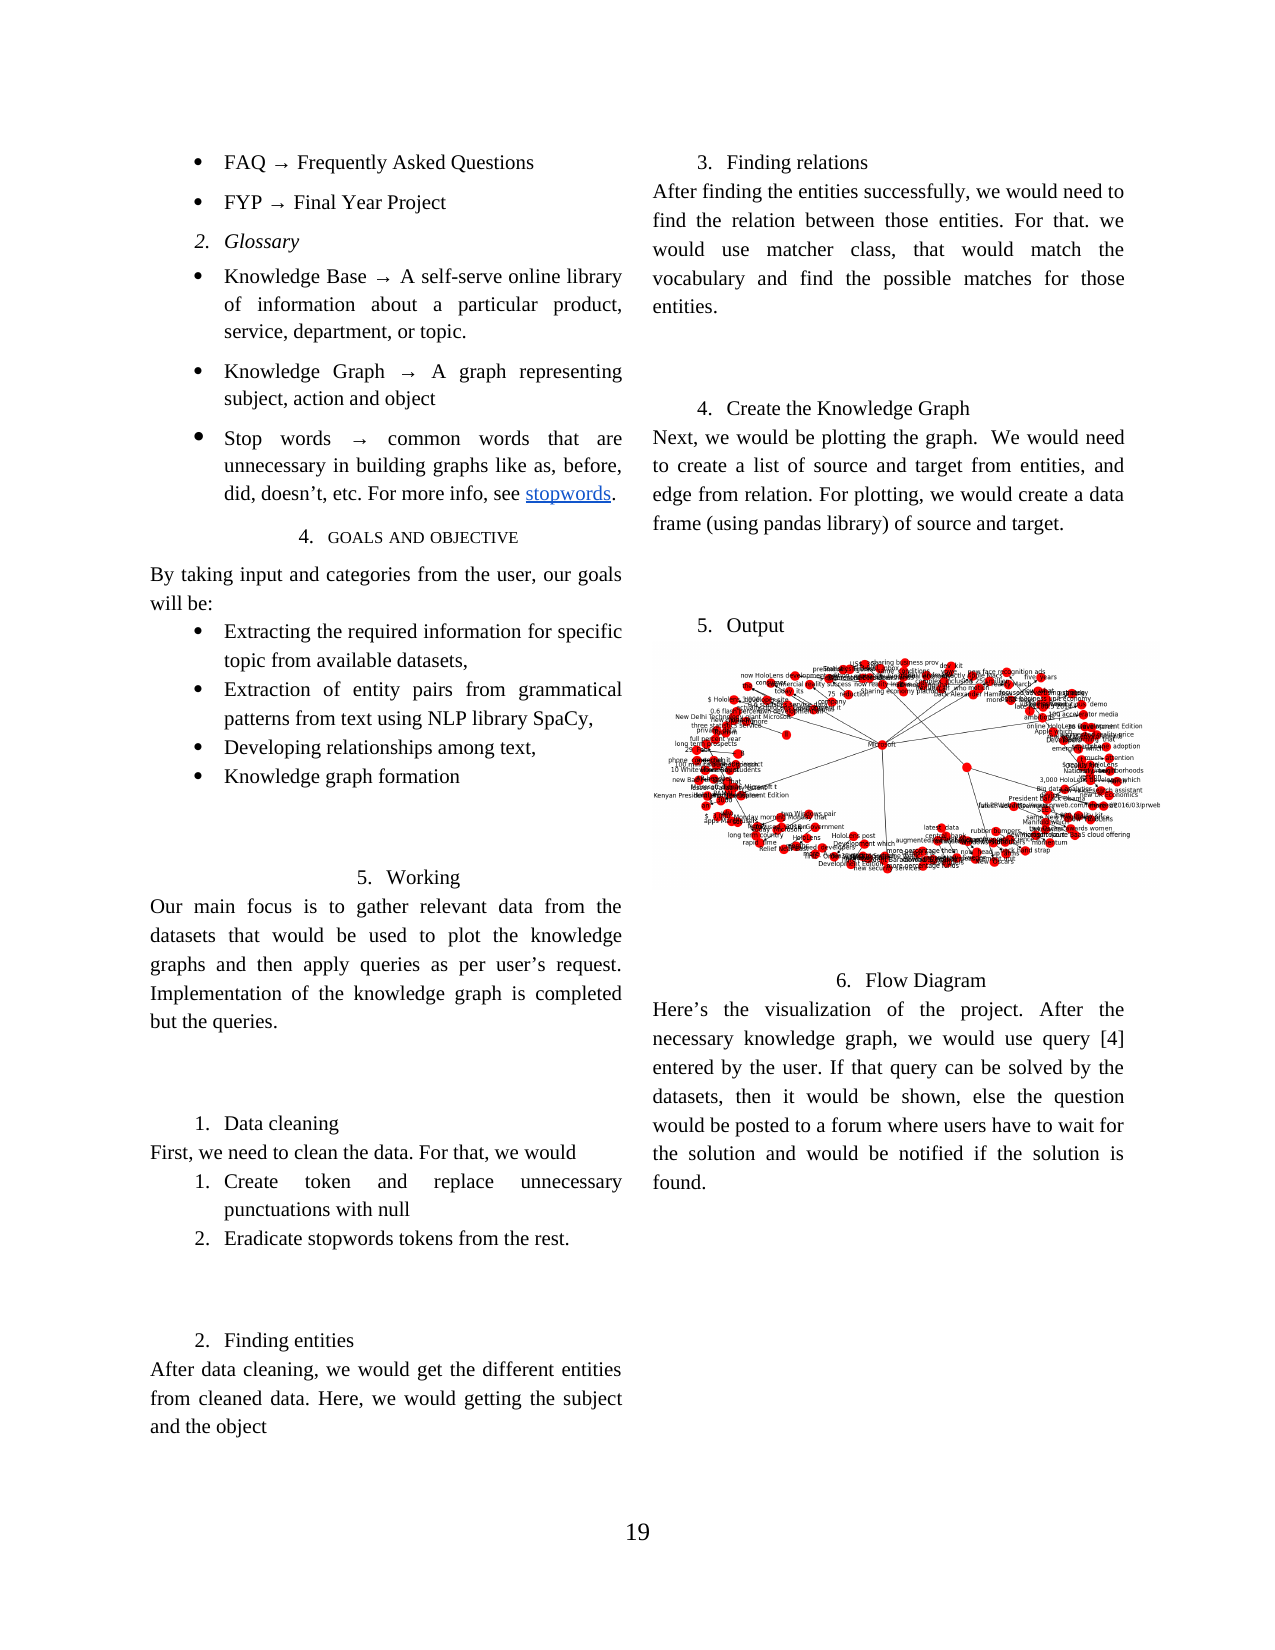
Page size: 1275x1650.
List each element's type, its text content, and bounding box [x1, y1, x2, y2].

text After data cleaning, we would get the different entities from cleaned data. Here, we would getting the subject and the object [150, 1357, 622, 1438]
list Developing relationships among text, [194, 735, 622, 759]
list FAQ → Frequently Asked Questions [194, 150, 622, 174]
text First, we need to clean the data. For that, we would [150, 1140, 622, 1164]
text Here’s the visualization of the project. After the necessary knowledge graph, we would use query [4] entered by the user. If that query can be solved by the datasets, then it would be shown, else the question would be posted to a forum where users have to wait for the solution and would be notified if the solution is found. [652, 997, 1125, 1194]
list Finding relations [697, 150, 1125, 174]
list Create token and replace unnecessary punctuations with null [194, 1168, 622, 1221]
list Knowledge graph formation [194, 764, 622, 788]
list Knowledge Graph → A graph representing subject, action and object [194, 358, 622, 410]
list Extracting the required information for specific topic from available datasets, [194, 619, 622, 672]
subtitle goals and objective [194, 524, 622, 548]
list Flow Diagram [697, 968, 1125, 992]
text After finding the entities successfully, we would need to find the relation between those entities. For that. we would use matcher class, that would match the vocabulary and find the possible matches for those entities. [652, 179, 1125, 318]
list Create the Knowledge Graph [697, 396, 1125, 420]
subtitle Glossary [194, 229, 622, 253]
text Our main focus is to gather relevant data from the datasets that would be used to plot the knowledge graphs and then apply queries as per user’s request. Implementation of the knowledge graph is completed but the queries. [150, 894, 622, 1033]
list Finding entities [194, 1328, 622, 1352]
text By taking input and categories from the user, our goals will be: [150, 562, 622, 614]
list Working [194, 865, 622, 889]
list Extraction of entity pairs from grammatical patterns from text using NLP library SpaCy, [194, 677, 622, 730]
text Next, we would be plotting the graph. We would need to create a list of source and target from entities, and edge from relation. For plotting, we would create a data frame (using pandas library) of source and target. [652, 424, 1125, 535]
picture [652, 641, 1161, 890]
list Knowledge Base → A self-serve online library of information about a particular product, service, department, or topic. [194, 264, 622, 343]
list Eradicate stopwords tokens from the rest. [194, 1226, 622, 1250]
list Data cleaning [194, 1111, 622, 1135]
list FYP → Final Year Project [194, 190, 622, 214]
list Output [697, 613, 1125, 637]
list Stop words → common words that are unnecessary in building graphs like as, before, did, doesn’t, etc. For more info, see stopwords. [194, 425, 622, 505]
